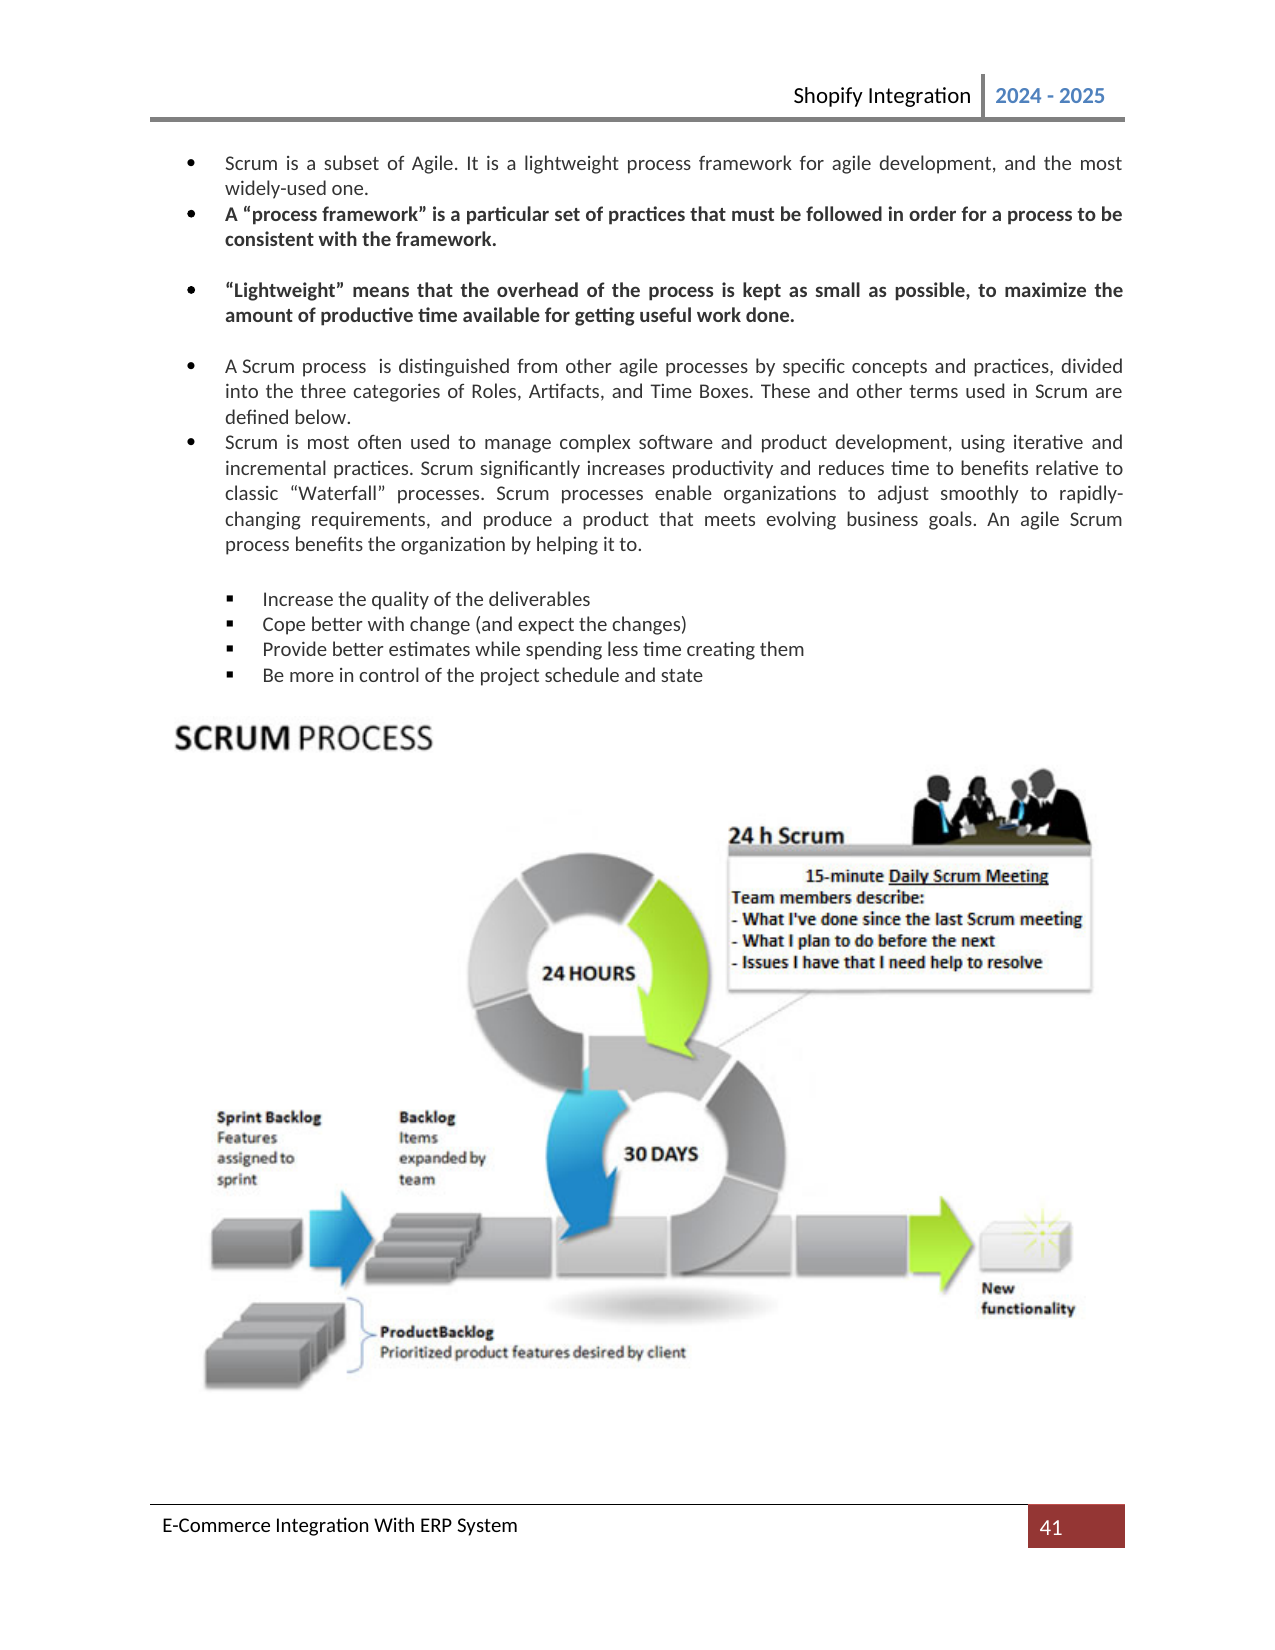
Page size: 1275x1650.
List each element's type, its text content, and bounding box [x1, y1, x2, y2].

list Cope better with change (and expect the changes) [225, 611, 1125, 637]
list Scrum is most often used to manage complex software and product development, using iterative and incremental practices. Scrum significantly increases productivity and reduces time to benefits relative to classic “Waterfall” processes. Scrum processes enable organizations to adjust smoothly to rapidly-changing requirements, and produce a product that meets evolving business goals. An agile Scrum process benefits the organization by helping it to. [187, 429, 1125, 557]
list Scrum is a subset of Agile. It is a lightweight process framework for agile development, and the most widely-used one. [187, 150, 1125, 201]
list Be more in control of the project schedule and state [225, 662, 1125, 687]
list Increase the quality of the deliverables [225, 586, 1125, 611]
list Provide better estimates while spending less time creating them [225, 637, 1125, 662]
list “Lightweight” means that the overhead of the process is kept as small as possible, to maximize the amount of productive time available for getting useful work done. [187, 277, 1125, 328]
picture [150, 716, 1125, 1398]
list A Scrum process is distinguished from other agile processes by specific concepts and practices, divided into the three categories of Roles, Artifacts, and Time Boxes. These and other terms used in Scrum are defined below. [187, 353, 1125, 429]
list A “process framework” is a particular set of practices that must be followed in order for a process to be consistent with the framework. [187, 201, 1125, 252]
